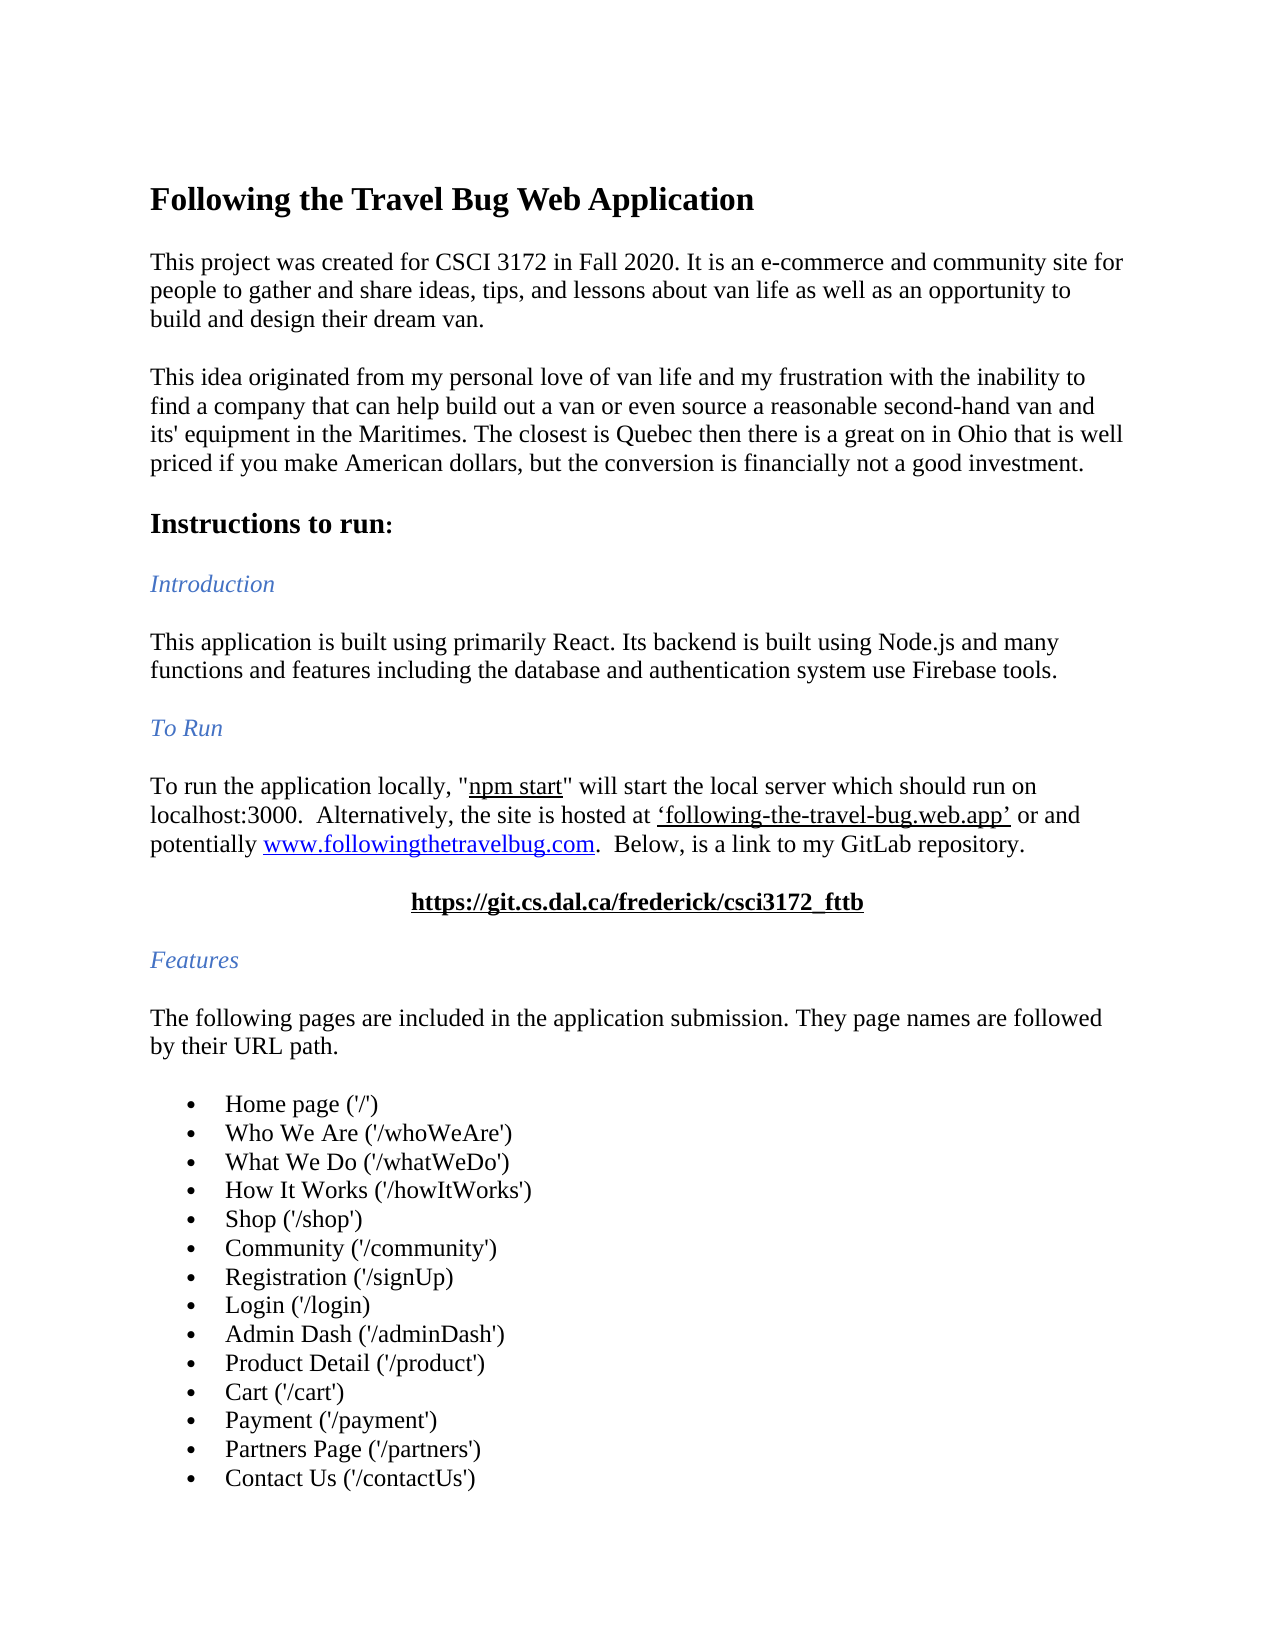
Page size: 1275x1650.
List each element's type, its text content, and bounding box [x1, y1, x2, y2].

text This project was created for CSCI 3172 in Fall 2020. It is an e-commerce and community site for people to gather and share ideas, tips, and lessons about van life as well as an opportunity to build and design their dream van. [150, 247, 1125, 333]
list Who We Are ('/whoWeAre') [187, 1118, 1125, 1147]
text https://git.cs.dal.ca/frederick/csci3172_fttb [150, 887, 1125, 916]
text This application is built using primarily React. Its backend is built using Node.js and many functions and features including the database and authentication system use Firebase tools. [150, 627, 1125, 684]
list Admin Dash ('/adminDash') [187, 1319, 1125, 1348]
list Shop ('/shop') [187, 1204, 1125, 1233]
list Partners Page ('/partners') [187, 1434, 1125, 1463]
text Following the Travel Bug Web Application [150, 179, 1125, 217]
list Login ('/login) [187, 1291, 1125, 1319]
list Community ('/community') [187, 1233, 1125, 1262]
text The following pages are included in the application submission. They page names are followed by their URL path. [150, 1003, 1125, 1060]
subtitle Instructions to run: [150, 506, 1125, 540]
text Features [150, 945, 1125, 973]
text This idea originated from my personal love of van life and my frustration with the inability to find a company that can help build out a van or even source a reasonable second-hand van and its' equipment in the Maritimes. The closest is Quebec then there is a great on in Ohio that is well priced if you make American dollars, but the conversion is financially not a good investment. [150, 362, 1125, 477]
list How It Works ('/howItWorks') [187, 1176, 1125, 1204]
list What We Do ('/whatWeDo') [187, 1147, 1125, 1176]
text Introduction [150, 569, 1125, 598]
list Contact Us ('/contactUs') [187, 1463, 1125, 1492]
list Payment ('/payment') [187, 1406, 1125, 1434]
list Product Detail ('/product') [187, 1348, 1125, 1377]
list Cart ('/cart') [187, 1377, 1125, 1406]
text To run the application locally, "npm start" will start the local server which should run on localhost:3000. Alternatively, the site is hosted at ‘following-the-travel-bug.web.app’ or and potentially www.followingthetravelbug.com. Below, is a link to my GitLab repository. [150, 771, 1125, 858]
text To Run [150, 713, 1125, 742]
list Registration ('/signUp) [187, 1262, 1125, 1291]
list Home page ('/') [187, 1089, 1125, 1118]
